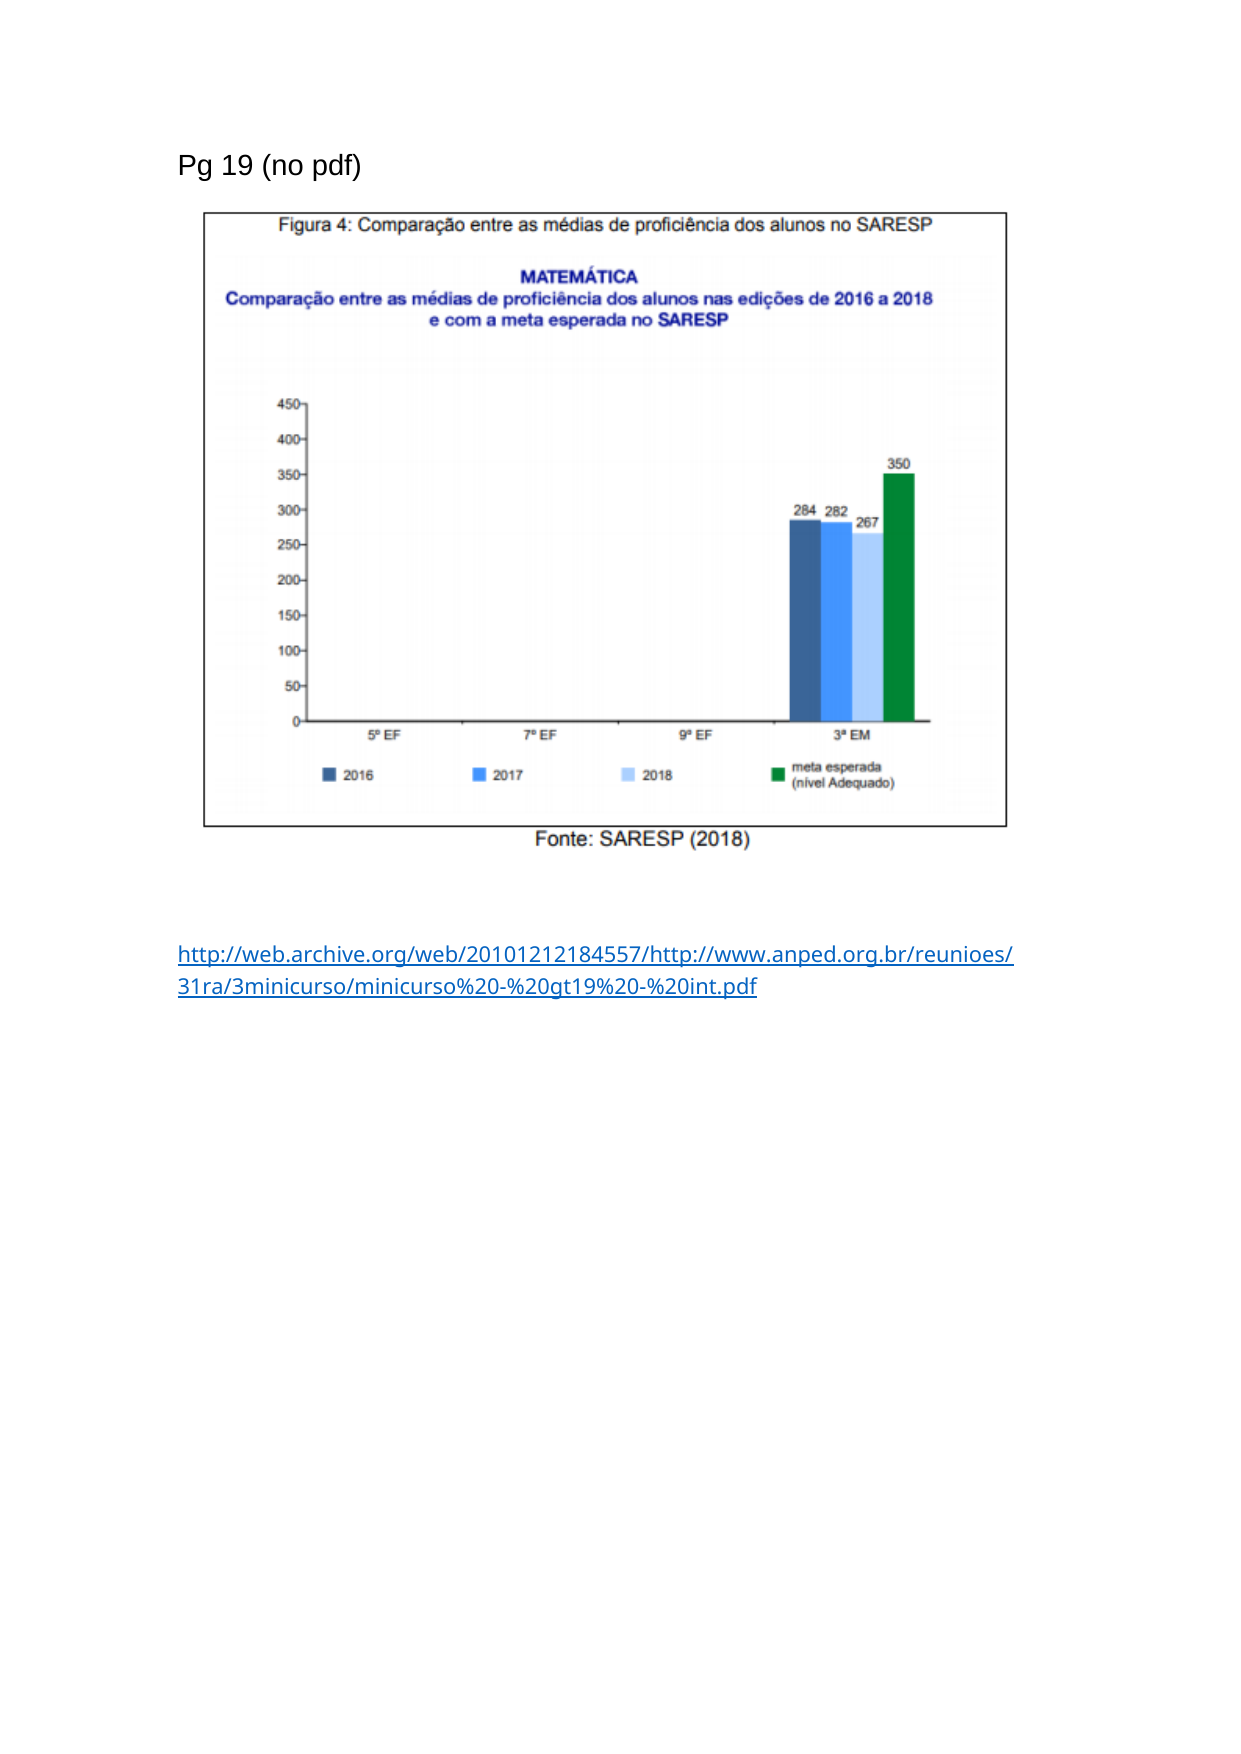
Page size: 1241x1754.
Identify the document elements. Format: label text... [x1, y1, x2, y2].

picture [177, 200, 1048, 868]
text http://web.archive.org/web/20101212184557/http://www.anped.org.br/reunioes/31ra/3minicurso/minicurso%20-%20gt19%20-%20int.pdf [177, 939, 1063, 1001]
text Pg 19 (no pdf) [177, 148, 1063, 181]
